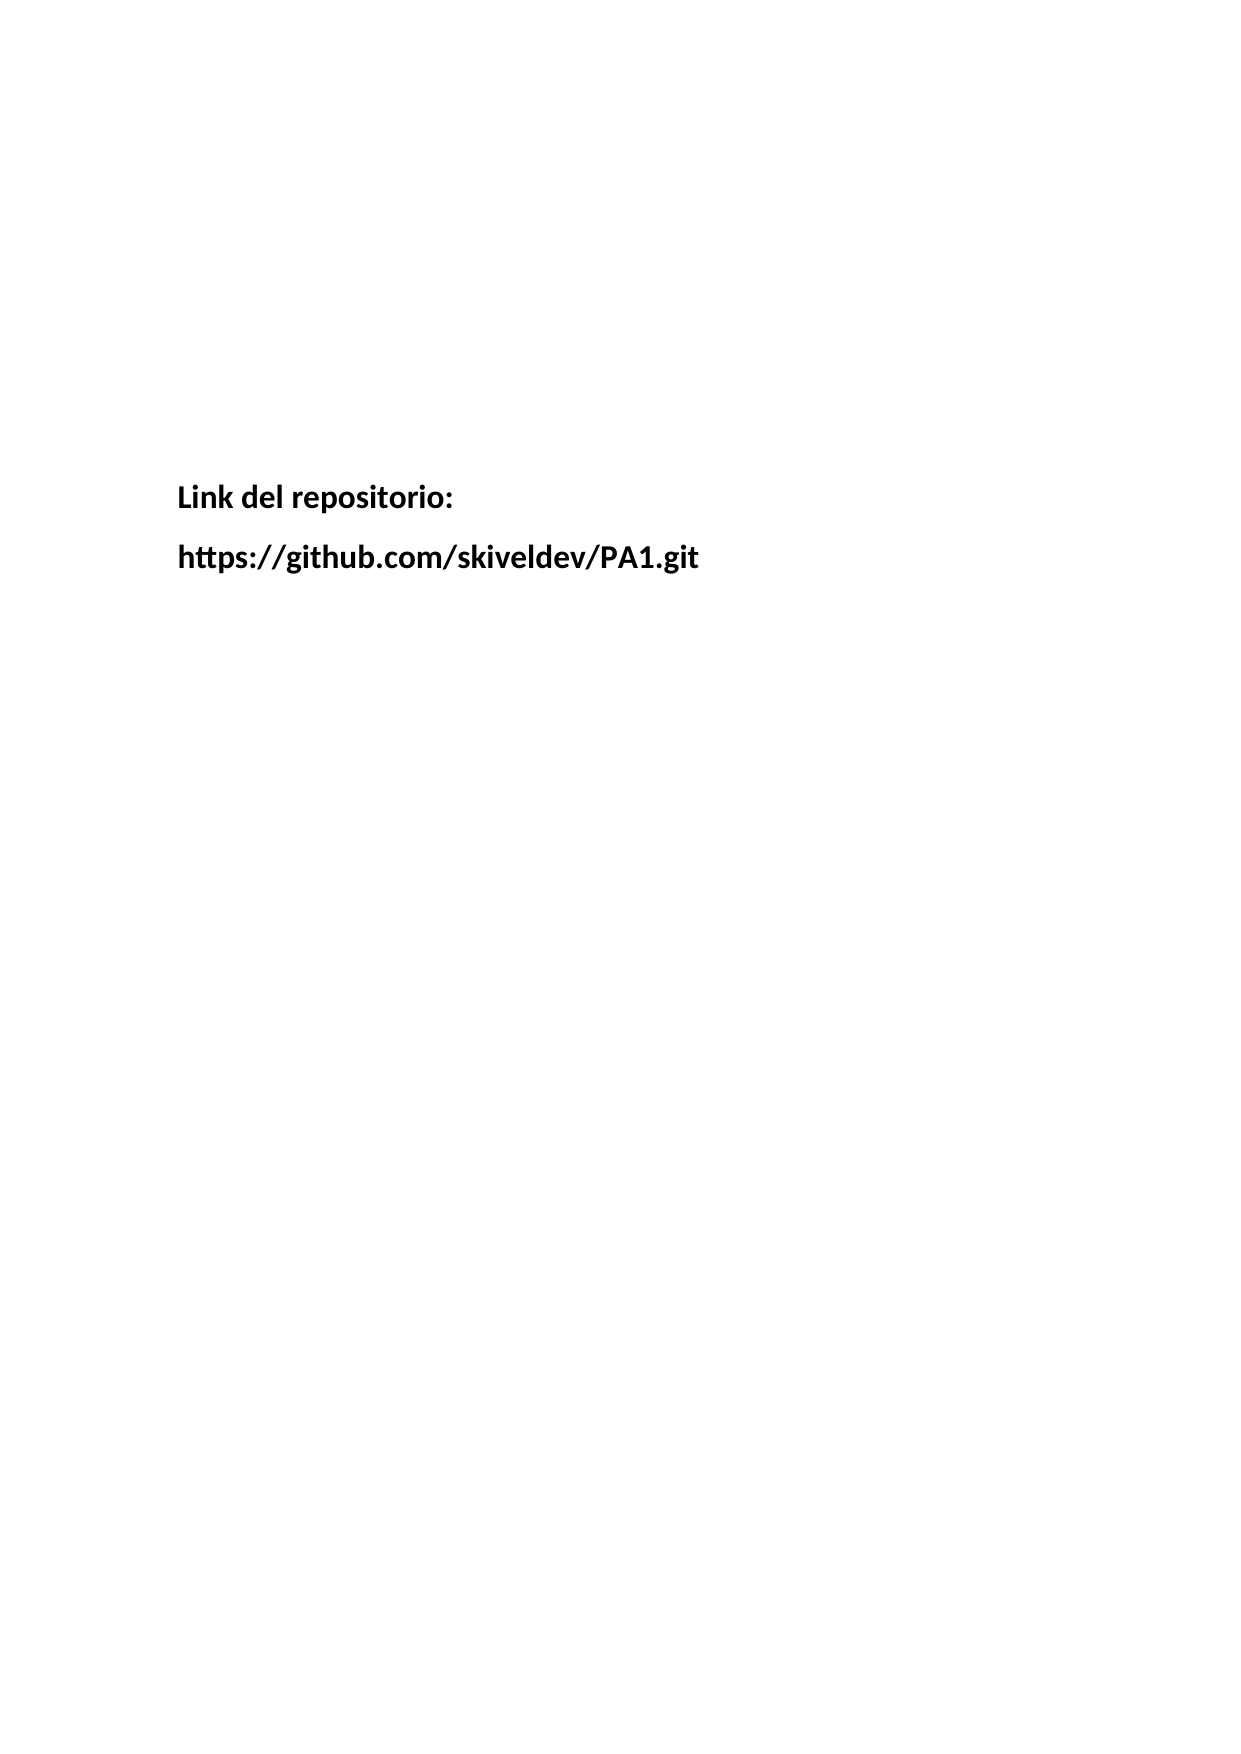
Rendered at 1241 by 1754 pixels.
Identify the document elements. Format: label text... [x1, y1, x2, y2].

text https://github.com/skiveldev/PA1.git [177, 536, 1063, 577]
text Link del repositorio: [177, 476, 1063, 516]
